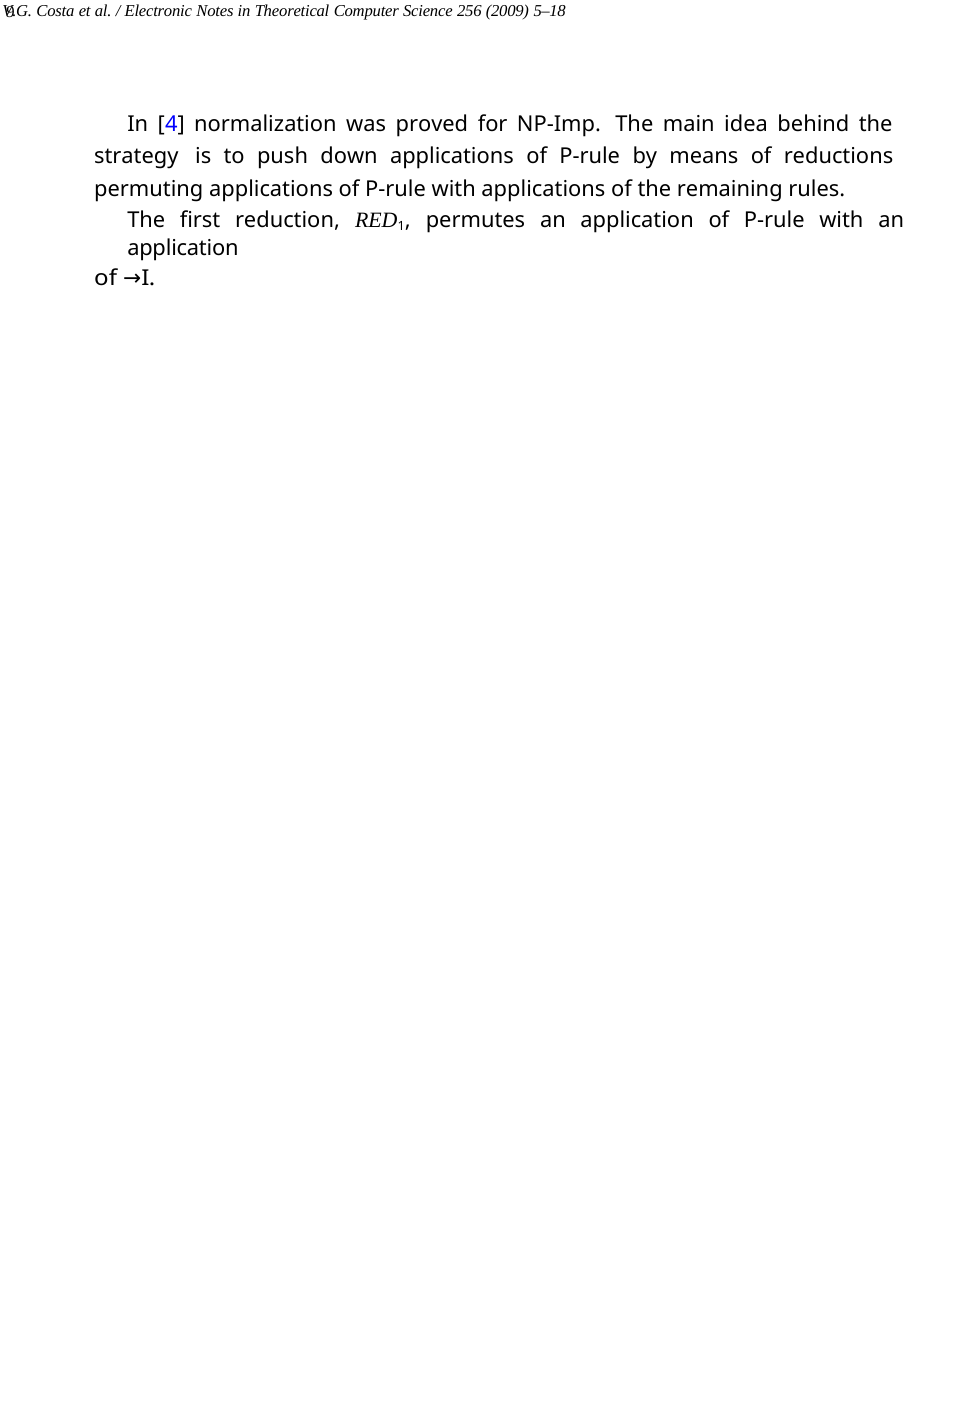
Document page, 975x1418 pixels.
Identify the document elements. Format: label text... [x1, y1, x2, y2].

text of →I. [94, 262, 904, 292]
text In [4] normalization was proved for NP-Imp. The main idea behind the strategy is to push down applications of P-rule by means of reductions permuting applications of P-rule with applications of the remaining rules. [94, 108, 893, 202]
text The first reduction, RED1, permutes an application of P-rule with an application [127, 204, 904, 261]
